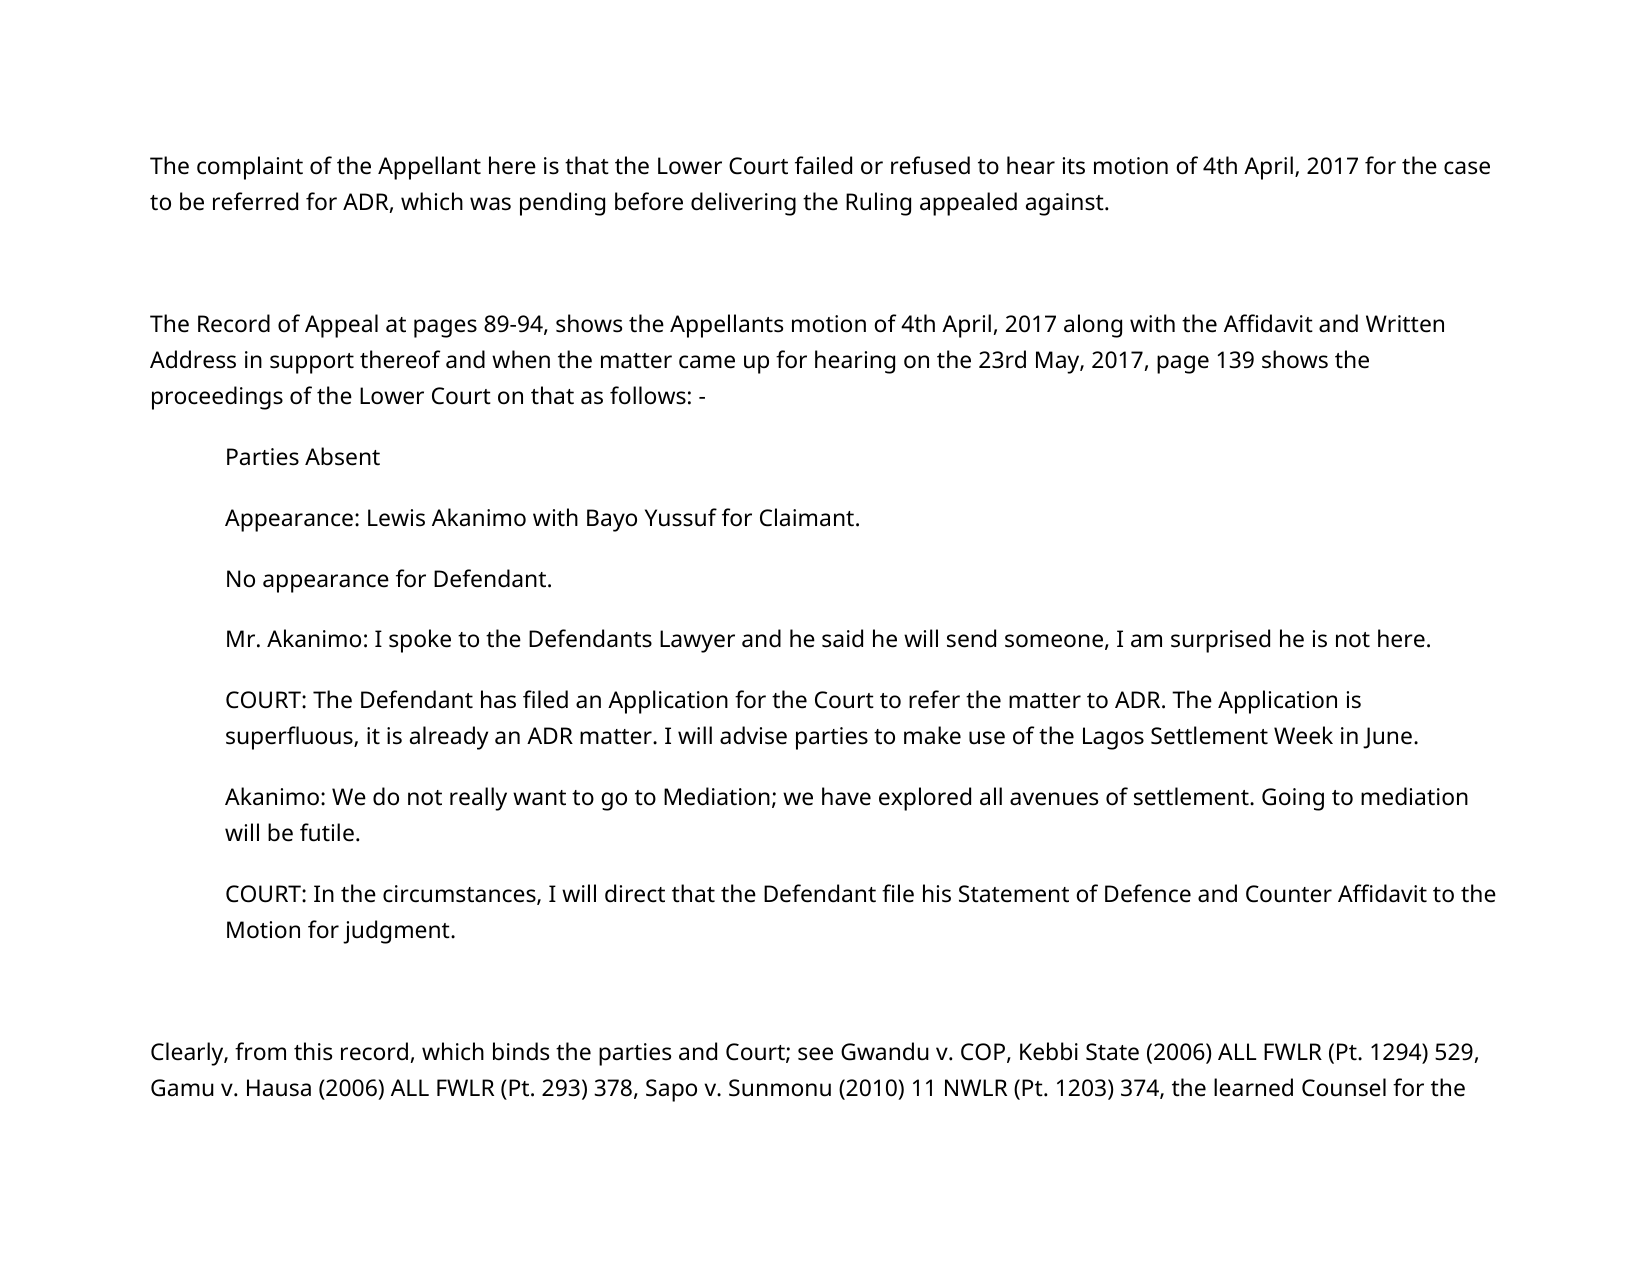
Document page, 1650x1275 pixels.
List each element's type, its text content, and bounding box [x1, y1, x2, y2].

text Appearance: Lewis Akanimo with Bayo Yussuf for Claimant. [225, 502, 1500, 533]
text No appearance for Defendant. [225, 562, 1500, 594]
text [150, 1036, 1500, 1103]
text The Record of Appeal at pages 89-94, shows the Appellants motion of 4th April, 2017 along with the Affidavit and Written Address in support thereof and when the matter came up for hearing on the 23rd May, 2017, page 139 shows the proceedings of the Lower Court on that as follows: - [150, 308, 1500, 411]
text The complaint of the Appellant here is that the Lower Court failed or refused to hear its motion of 4th April, 2017 for the case to be referred for ADR, which was pending before delivering the Ruling appealed against. [150, 150, 1500, 217]
text Mr. Akanimo: I spoke to the Defendants Lawyer and he said he will send someone, I am surprised he is not here. [225, 623, 1500, 655]
text COURT: The Defendant has filed an Application for the Court to refer the matter to ADR. The Application is superfluous, it is already an ADR matter. I will advise parties to make use of the Lagos Settlement Week in June. [225, 684, 1500, 752]
text COURT: In the circumstances, I will direct that the Defendant file his Statement of Defence and Counter Affidavit to the Motion for judgment. [225, 878, 1500, 945]
text Akanimo: We do not really want to go to Mediation; we have explored all avenues of settlement. Going to mediation will be futile. [225, 781, 1500, 848]
text Parties Absent [225, 441, 1500, 472]
